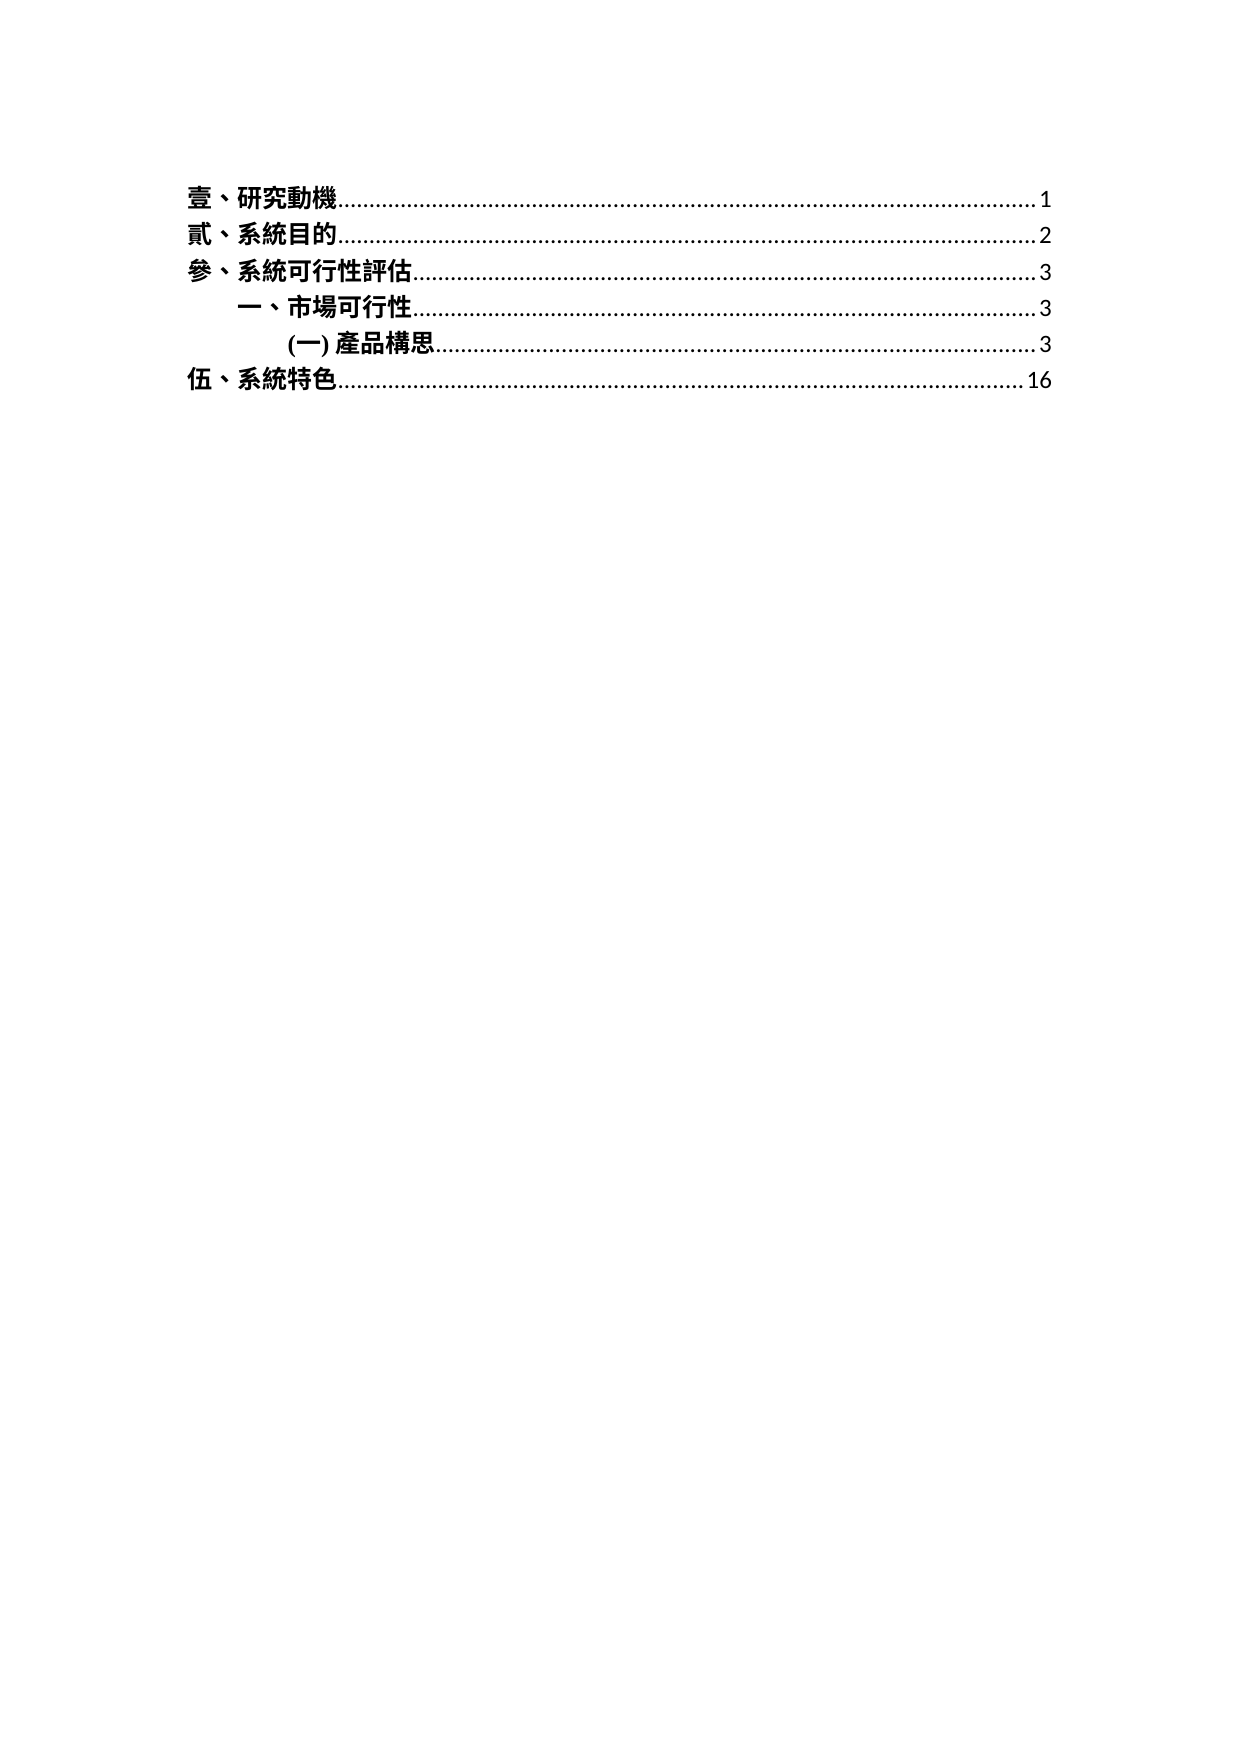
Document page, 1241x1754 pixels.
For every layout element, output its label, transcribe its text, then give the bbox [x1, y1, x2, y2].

text 一、市場可行性 3 [237, 287, 1053, 324]
text 伍、系統特色 16 [187, 360, 1053, 396]
text (一) 產品構思 3 [287, 324, 1053, 360]
text 參、系統可行性評估 3 [187, 251, 1053, 287]
text 壹、研究動機 1 [187, 179, 1053, 215]
text 貳、系統目的 2 [187, 215, 1053, 251]
